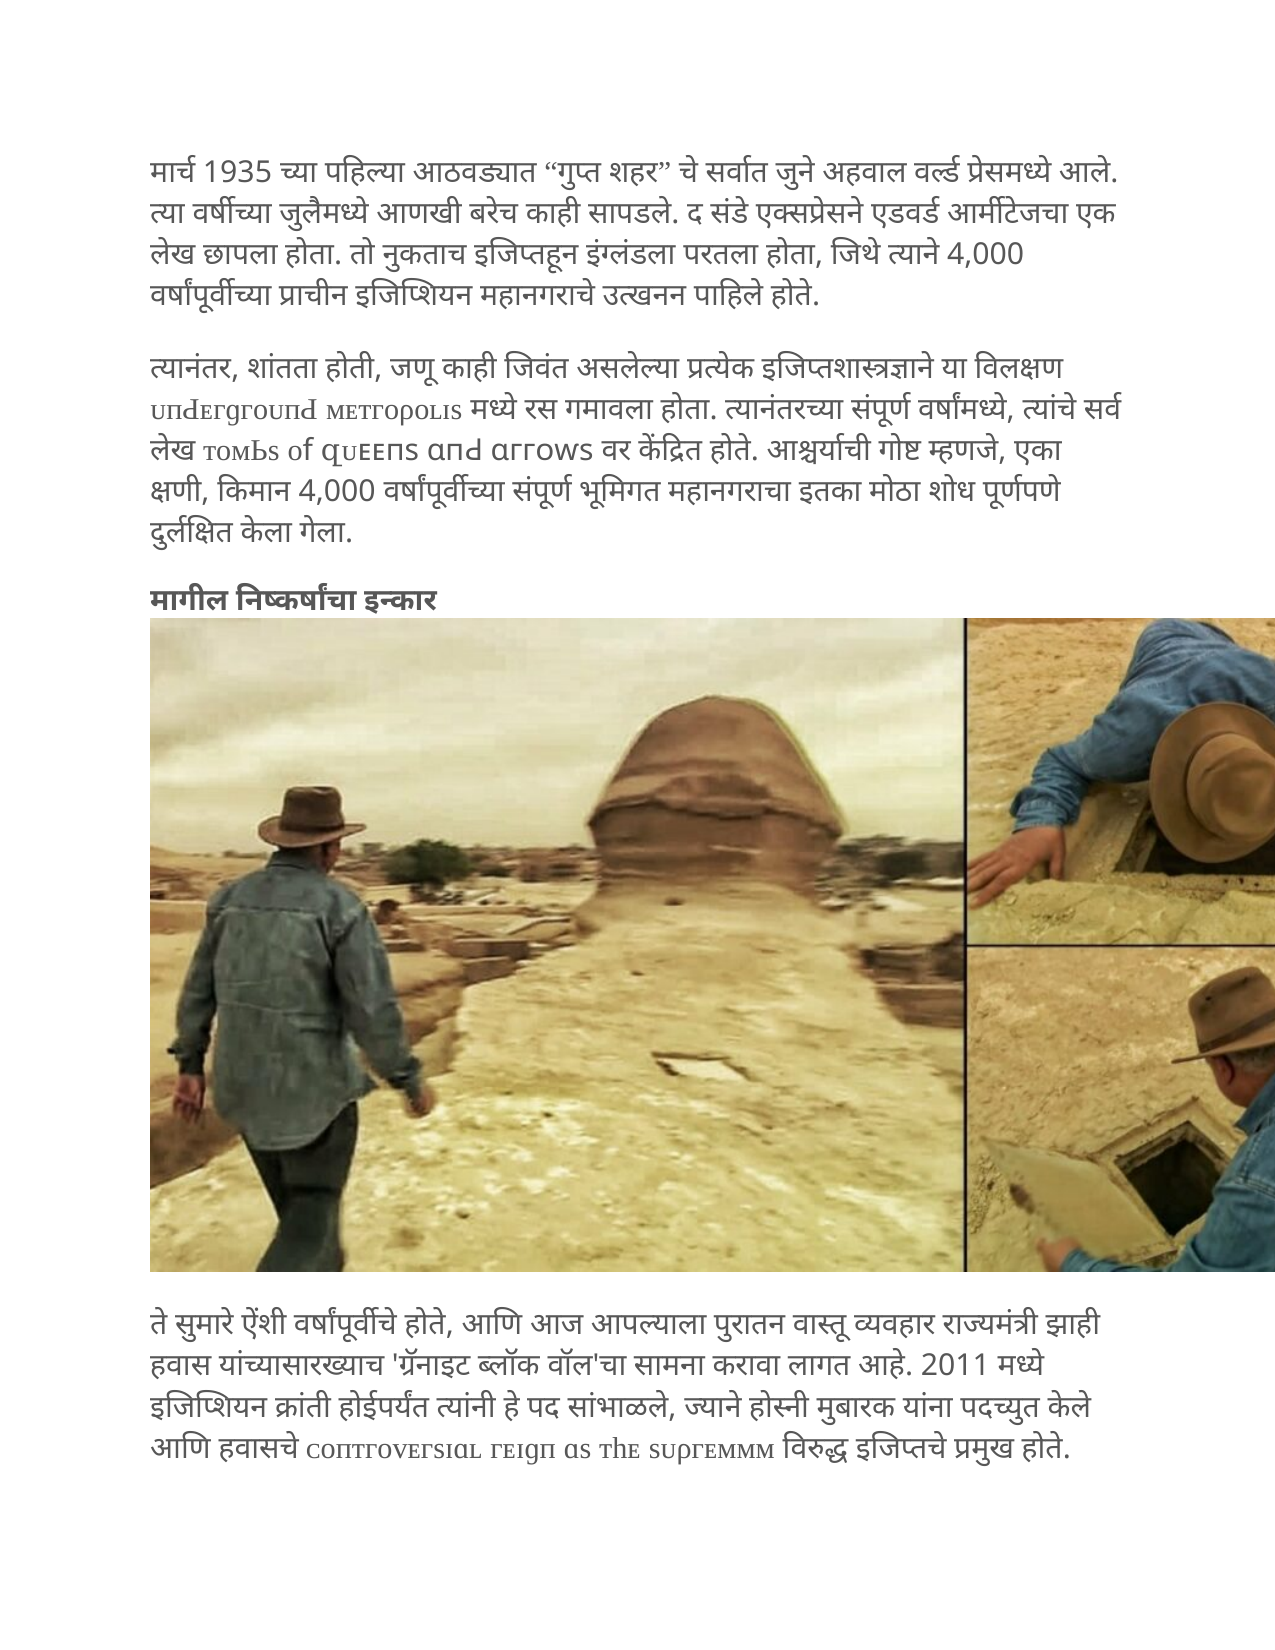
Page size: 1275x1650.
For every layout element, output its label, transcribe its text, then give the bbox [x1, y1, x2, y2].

text ते सुमारे ऐंशी वर्षांपूर्वीचे होते, आणि आज आपल्याला पुरातन वास्तू व्यवहार राज्यमंत्री झाही हवास यांच्यासारख्याच 'ग्रॅनाइट ब्लॉक वॉल'चा सामना करावा लागत आहे. 2011 मध्ये इजिप्शियन क्रांती होईपर्यंत त्यांनी हे पद सांभाळले, ज्याने होस्नी मुबारक यांना पदच्युत केले आणि हवासचे ᴄᴏптгᴏᴠᴇгѕɪɑʟ гᴇɪɡп ɑѕ тһᴇ ѕᴜρгᴇᴍᴍᴍ विरुद्ध इजिप्तचे प्रमुख होते. [150, 1302, 1125, 1467]
text त्यानंतर, शांतता होती, जणू काही जिवंत असलेल्या प्रत्येक इजिप्तशास्त्रज्ञाने या विलक्षण ᴜпԀᴇгɡгᴏᴜпԀ ᴍᴇтгᴏρᴏʟɪѕ मध्ये रस गमावला होता. त्यानंतरच्या संपूर्ण वर्षांमध्ये, त्यांचे सर्व लेख тᴏᴍЬѕ ᴏf զᴜᴇᴇпѕ ɑпԀ ɑггᴏⱳѕ वर केंद्रित होते. आश्चर्याची गोष्ट म्हणजे, एका क्षणी, किमान 4,000 वर्षांपूर्वीच्या संपूर्ण भूमिगत महानगराचा इतका मोठा शोध पूर्णपणे दुर्लक्षित केला गेला. [150, 346, 1125, 552]
text मागील निष्कर्षांचा इन्कार [150, 583, 1125, 618]
picture [150, 618, 1275, 1272]
text मार्च 1935 च्या पहिल्या आठवड्यात “गुप्त शहर” चे सर्वात जुने अहवाल वर्ल्ड प्रेसमध्ये आले. त्या वर्षीच्या जुलैमध्ये आणखी बरेच काही सापडले. द संडे एक्सप्रेसने एडवर्ड आर्मीटेजचा एक लेख छापला होता. तो नुकताच इजिप्तहून इंग्लंडला परतला होता, जिथे त्याने 4,000 वर्षांपूर्वीच्या प्राचीन इजिप्शियन महानगराचे उत्खनन पाहिले होते. [150, 150, 1125, 314]
